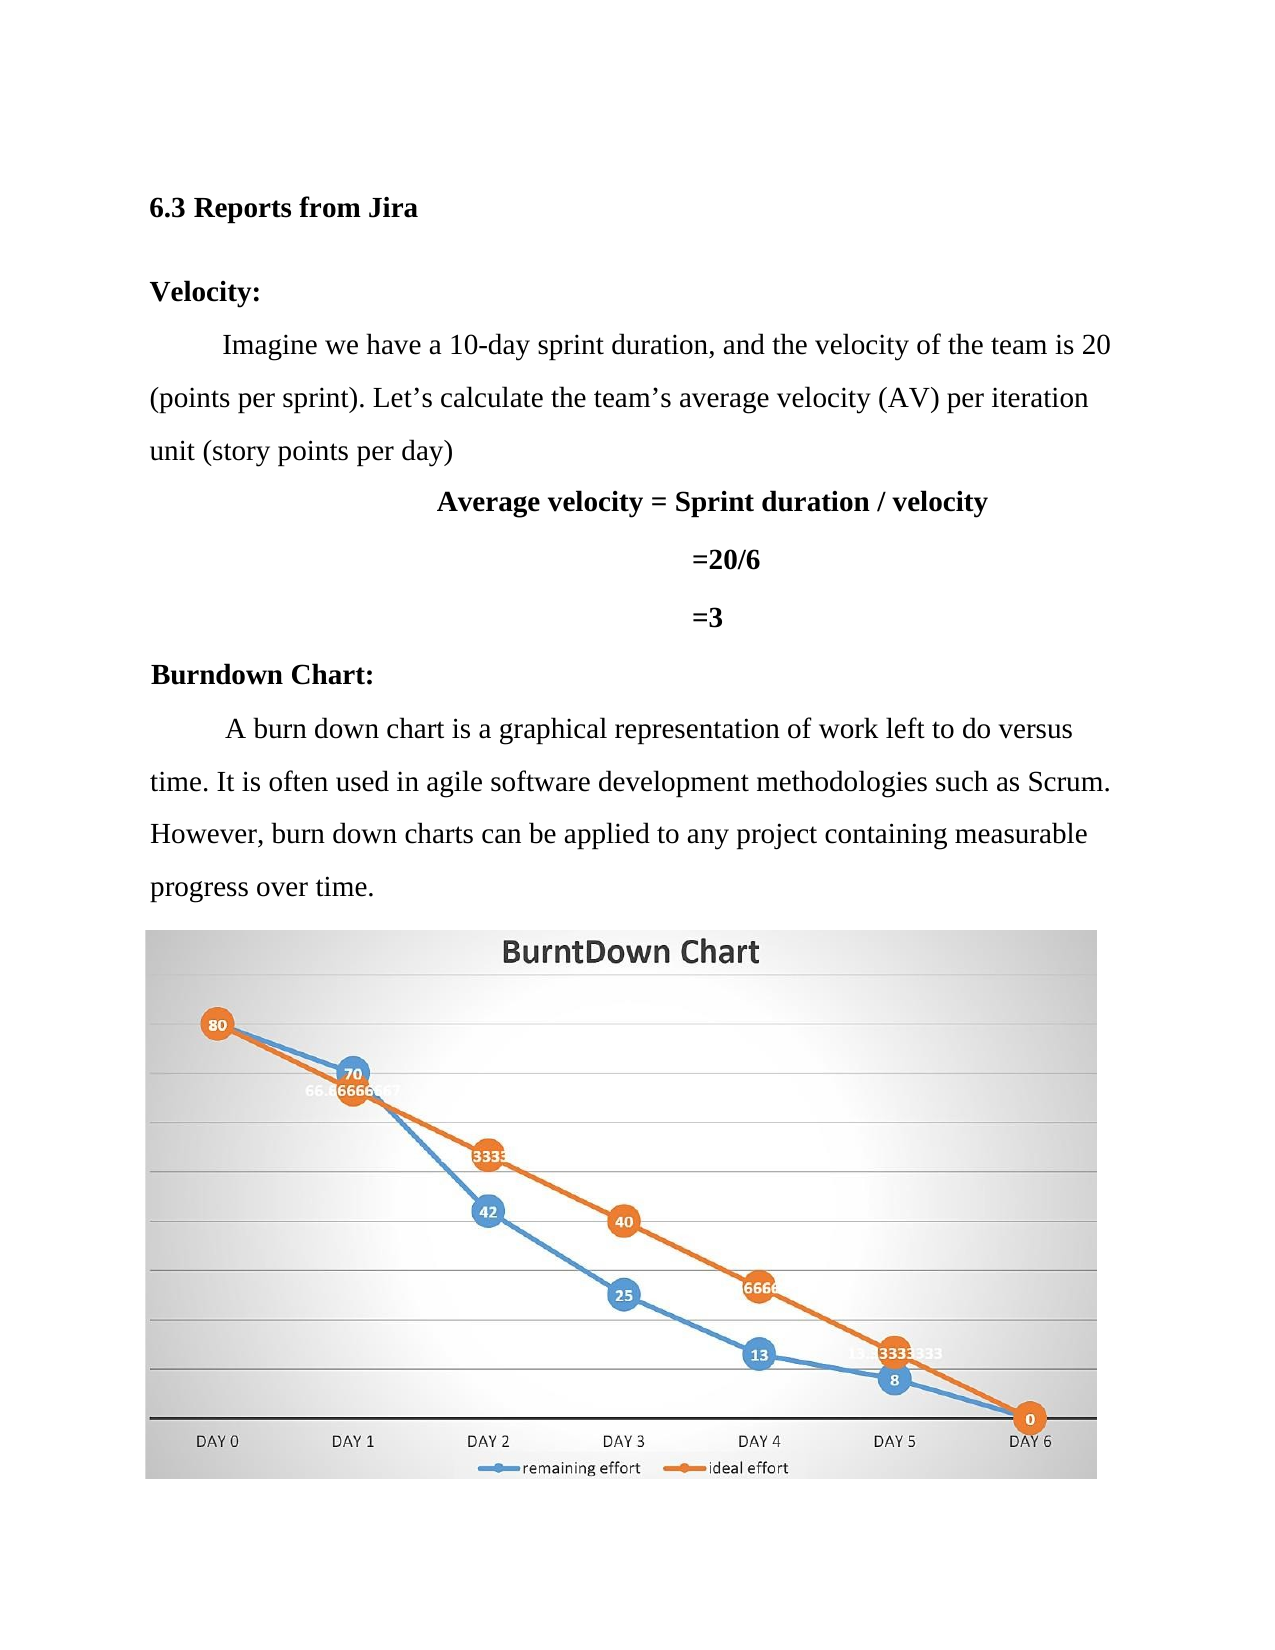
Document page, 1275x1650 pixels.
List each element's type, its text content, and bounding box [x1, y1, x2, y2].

text =20/6 [692, 542, 1206, 575]
text Velocity: [149, 274, 1206, 307]
text Burndown Chart: [151, 657, 1206, 691]
subtitle Average velocity = Sprint duration / velocity [437, 486, 1206, 518]
subtitle =3 [692, 600, 1206, 633]
text A burn down chart is a graphical representation of work left to do versus time. It is often used in agile software development methodologies such as Scrum. However, burn down charts can be applied to any project containing measurable progress over time. [150, 711, 1130, 903]
text Imagine we have a 10-day sprint duration, and the velocity of the team is 20 (points per sprint). Let’s calculate the team’s average velocity (AV) per iteration unit (story points per day) [149, 327, 1130, 466]
picture [145, 930, 1097, 1479]
subtitle Reports from Jira [149, 190, 1206, 223]
